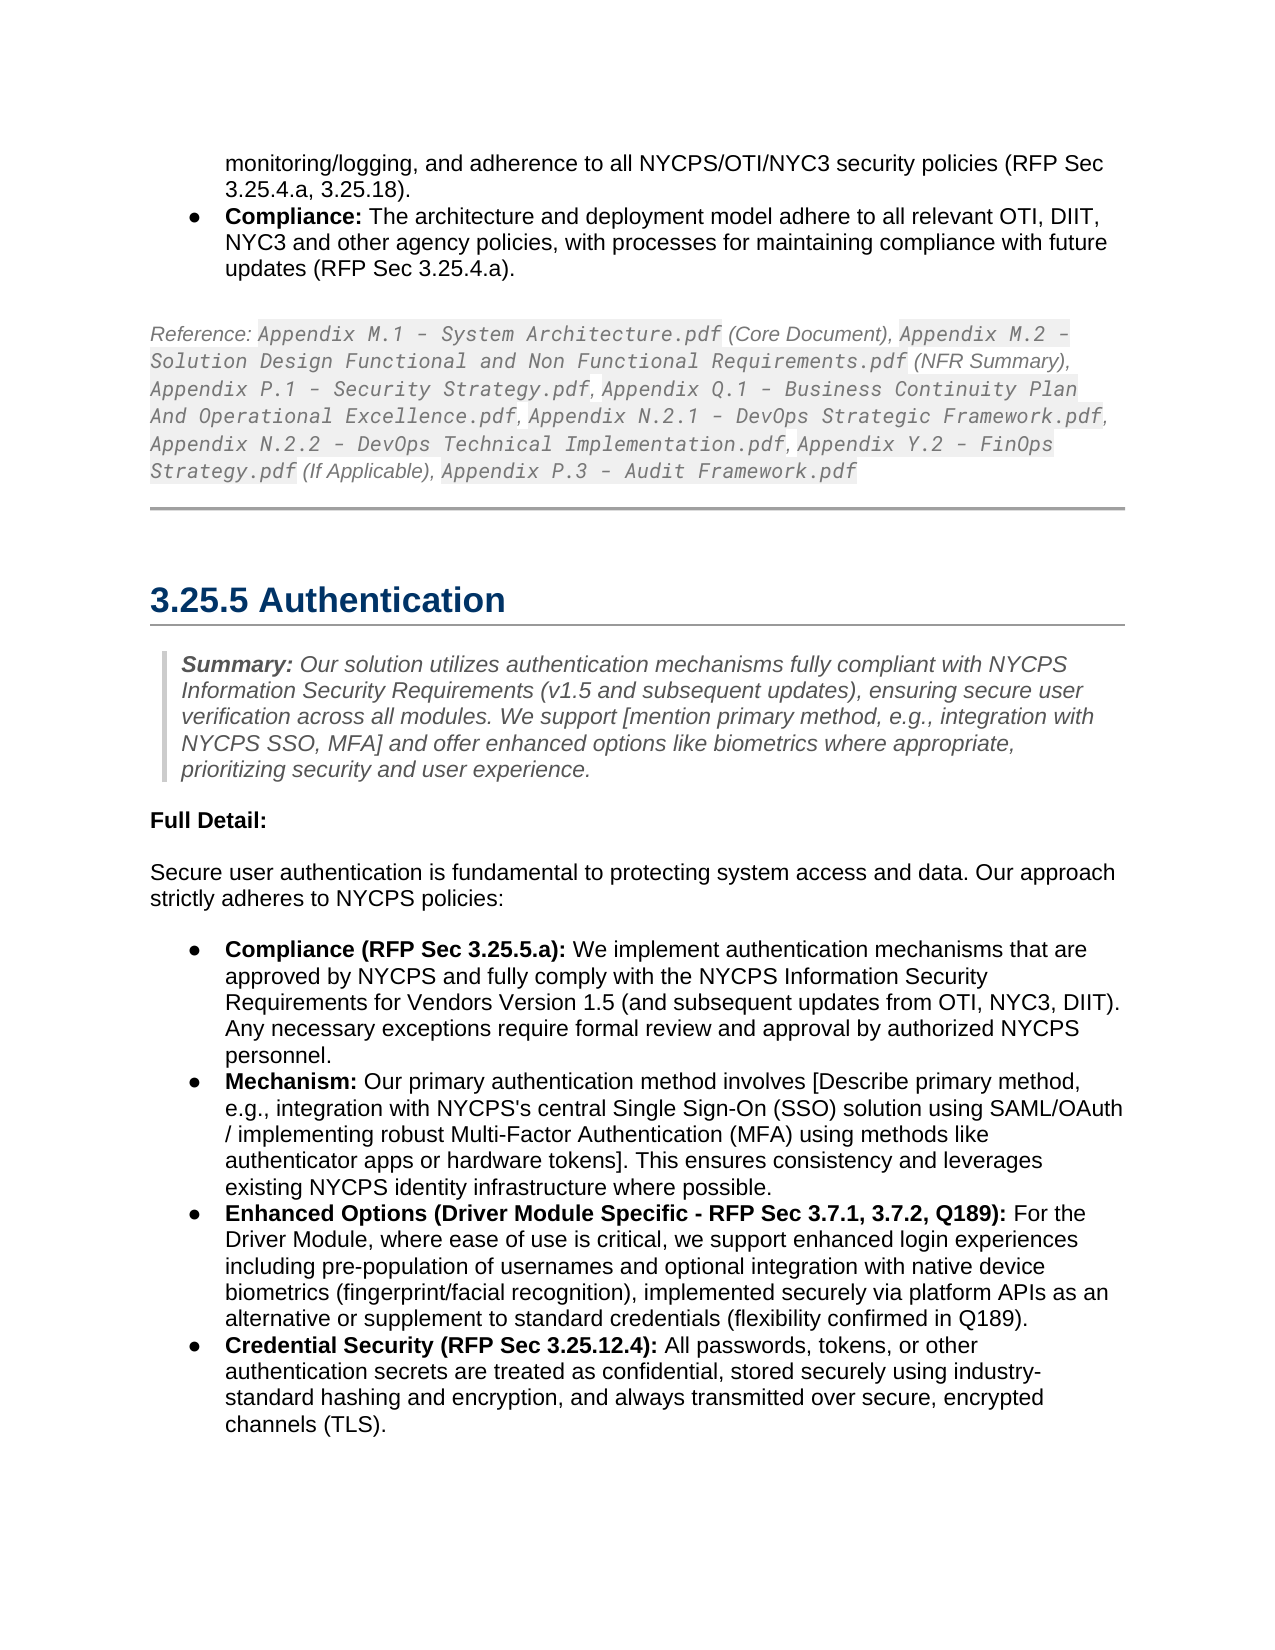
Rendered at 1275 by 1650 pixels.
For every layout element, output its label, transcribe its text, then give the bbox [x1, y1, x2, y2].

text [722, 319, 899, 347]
text Secure user authentication is fundamental to protecting system access and data. Our approach strictly adheres to NYCPS policies: [150, 859, 1125, 911]
text Full Detail: [150, 807, 1125, 834]
list Mechanism: Our primary authentication method involves [Describe primary method, e.g., integration with NYCPS's central Single Sign-On (SSO) solution using SAML/OAuth / implementing robust Multi-Factor Authentication (MFA) using methods like authenticator apps or hardware tokens]. This ensures consistency and leverages existing NYCPS identity infrastructure where possible. [187, 1068, 1125, 1200]
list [187, 150, 1125, 203]
text Summary: Our solution utilizes authentication mechanisms fully compliant with NYCPS Information Security Requirements (v1.5 and subsequent updates), ensuring secure user verification across all modules. We support [mention primary method, e.g., integration with NYCPS SSO, MFA] and offer enhanced options like biometrics where appropriate, prioritizing security and user experience. [167, 651, 1125, 782]
list Enhanced Options (Driver Module Specific - RFP Sec 3.7.1, 3.7.2, Q189): For the Driver Module, where ease of use is critical, we support enhanced login experiences including pre-population of usernames and optional integration with native device biometrics (fingerprint/facial recognition), implemented securely via platform APIs as an alternative or supplement to standard credentials (flexibility confirmed in Q189). [187, 1200, 1125, 1332]
list Compliance (RFP Sec 3.25.5.a): We implement authentication mechanisms that are approved by NYCPS and fully comply with the NYCPS Information Security Requirements for Vendors Version 1.5 (and subsequent updates from OTI, NYC3, DIIT). Any necessary exceptions require formal review and approval by authorized NYCPS personnel. [187, 936, 1125, 1068]
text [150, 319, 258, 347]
subtitle 3.25.5 Authentication [150, 579, 1125, 624]
list Credential Security (RFP Sec 3.25.12.4): All passwords, tokens, or other authentication secrets are treated as confidential, stored securely using industry-standard hashing and encryption, and always transmitted over secure, encrypted channels (TLS). [187, 1332, 1125, 1437]
list Compliance: The architecture and deployment model adhere to all relevant OTI, DIIT, NYC3 and other agency policies, with processes for maintaining compliance with future updates (RFP Sec 3.25.4.a). [187, 203, 1125, 282]
text Reference: Appendix M.1 - System Architecture.pdf (Core Document), Appendix M.2 - Solution Design Functional and Non Functional Requirements.pdf (NFR Summary), Appendix P.1 - Security Strategy.pdf, Appendix Q.1 - Business Continuity Plan And Operational Excellence.pdf, Appendix N.2.1 - DevOps Strategic Framework.pdf, Appendix N.2.2 - DevOps Technical Implementation.pdf, Appendix Y.2 - FinOps Strategy.pdf (If Applicable), Appendix P.3 - Audit Framework.pdf [857, 319, 1125, 484]
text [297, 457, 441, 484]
